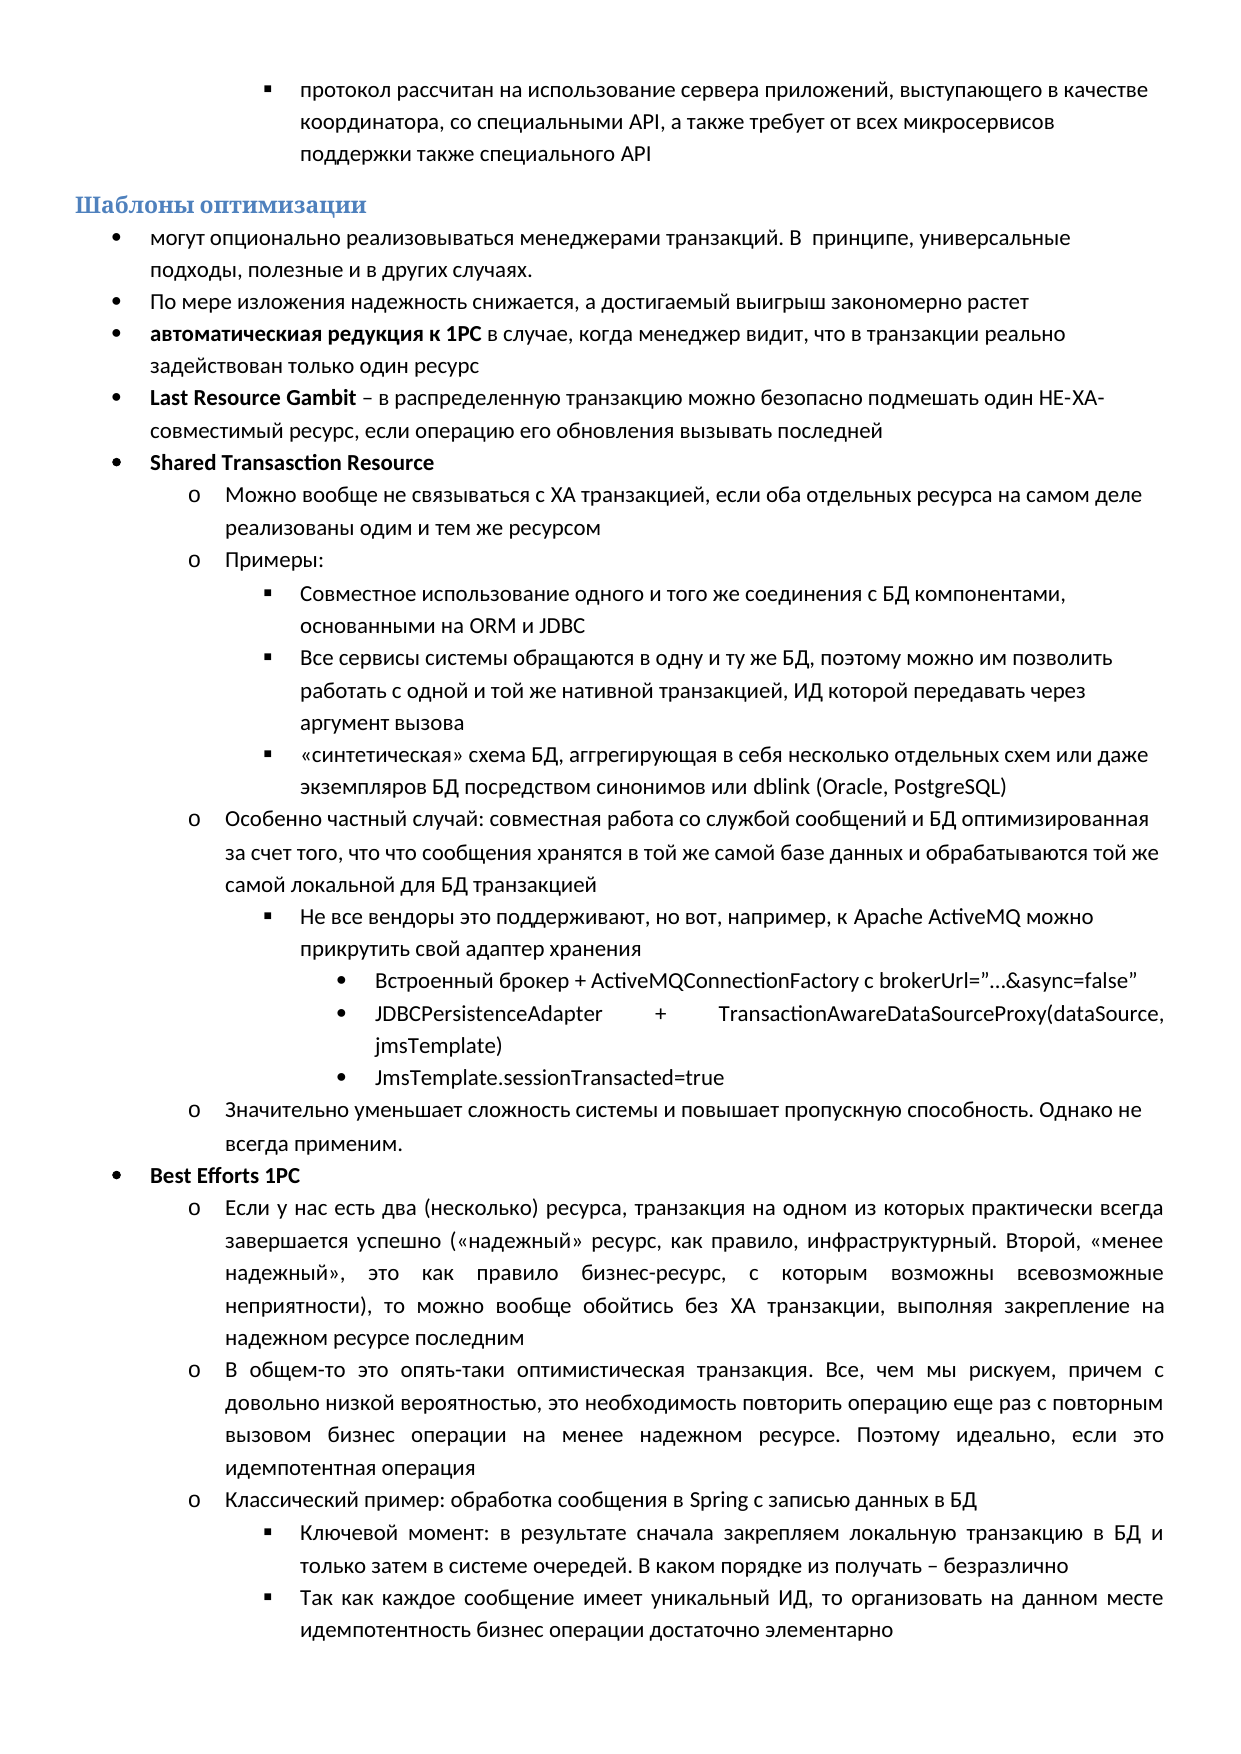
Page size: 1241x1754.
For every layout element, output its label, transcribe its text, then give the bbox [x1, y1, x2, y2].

list Ключевой момент: в результате сначала закрепляем локальную транзакцию в БД и только затем в системе очередей. В каком порядке из получать – безразлично [262, 1518, 1165, 1579]
subtitle Шаблоны оптимизации [75, 192, 1165, 219]
list протокол рассчитан на использование сервера приложений, выступающего в качестве координатора, со специальными API, а также требует от всех микросервисов поддержки также специального API [262, 75, 1165, 167]
list JDBCPersistenceAdapter + TransactionAwareDataSourceProxy(dataSource, jmsTemplate) [337, 999, 1165, 1059]
list автоматическиая редукция к 1PC в случае, когда менеджер видит, что в транзакции реально задействован только один ресурс [112, 319, 1165, 379]
list Last Resource Gambit – в распределенную транзакцию можно безопасно подмешать один НЕ-XA-совместимый ресурс, если операцию его обновления вызывать последней [112, 383, 1165, 444]
list могут опционально реализовываться менеджерами транзакций. В принципе, универсальные подходы, полезные и в других случаях. [112, 223, 1165, 283]
list Примеры: [187, 546, 1165, 575]
list Значительно уменьшает сложность системы и повышает пропускную способность. Однако не всегда применим. [187, 1095, 1165, 1157]
list Не все вендоры это поддерживают, но вот, например, к Apache ActiveMQ можно прикрутить свой адаптер хранения [262, 902, 1165, 962]
list Если у нас есть два (несколько) ресурса, транзакция на одном из которых практически всегда завершается успешно («надежный» ресурс, как правило, инфраструктурный. Второй, «менее надежный», это как правило бизнес-ресурс, с которым возможны всевозможные неприятности), то можно вообще обойтись без XA транзакции, выполняя закрепление на надежном ресурсе последним [187, 1193, 1165, 1351]
list Совместное использование одного и того же соединения с БД компонентами, основанными на ORM и JDBC [262, 579, 1165, 639]
list В общем-то это опять-таки оптимистическая транзакция. Все, чем мы рискуем, причем с довольно низкой вероятностью, это необходимость повторить операцию еще раз с повторным вызовом бизнес операции на менее надежном ресурсе. Поэтому идеально, если это идемпотентная операция [187, 1355, 1165, 1481]
list Так как каждое сообщение имеет уникальный ИД, то организовать на данном месте идемпотентность бизнес операции достаточно элементарно [262, 1583, 1165, 1643]
list Shared Transasction Resource [112, 448, 1165, 476]
list Встроенный брокер + ActiveMQConnectionFactory c brokerUrl=”…&async=false” [337, 967, 1165, 994]
list Особенно частный случай: совместная работа со службой сообщений и БД оптимизированная за счет того, что что сообщения хранятся в той же самой базе данных и обрабатываются той же самой локальной для БД транзакцией [187, 804, 1165, 898]
list JmsTemplate.sessionTransacted=true [337, 1063, 1165, 1091]
list Все сервисы системы обращаются в одну и ту же БД, поэтому можно им позволить работать с одной и той же нативной транзакцией, ИД которой передавать через аргумент вызова [262, 643, 1165, 736]
list Классический пример: обработка сообщения в Spring с записью данных в БД [187, 1485, 1165, 1514]
list «синтетическая» схема БД, аггрегирующая в себя несколько отдельных схем или даже экземпляров БД посредством синонимов или dblink (Oracle, PostgreSQL) [262, 740, 1165, 800]
list Можно вообще не связываться с XA транзакцией, если оба отдельных ресурса на самом деле реализованы одим и тем же ресурсом [187, 480, 1165, 541]
list Best Efforts 1PC [112, 1161, 1165, 1189]
list По мере изложения надежность снижается, а достигаемый выигрыш закономерно растет [112, 287, 1165, 315]
